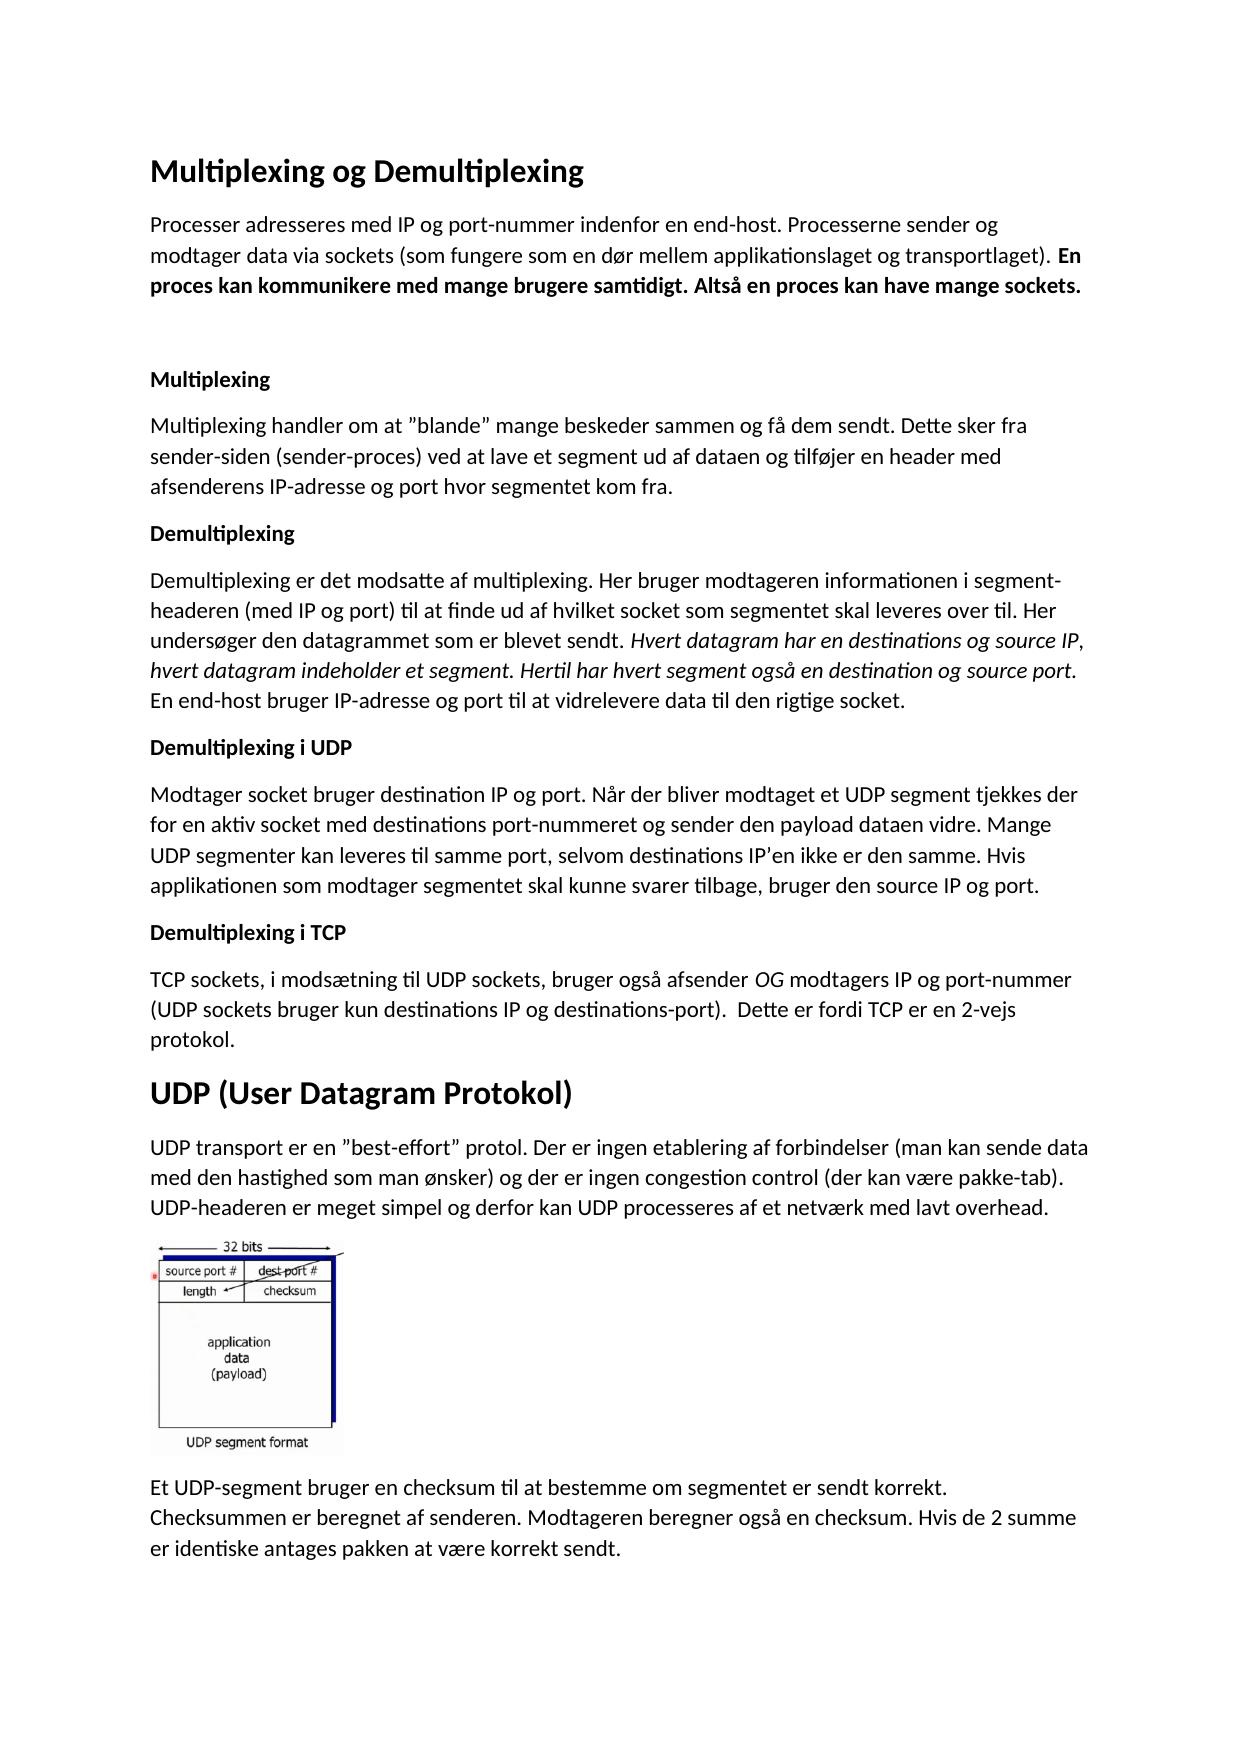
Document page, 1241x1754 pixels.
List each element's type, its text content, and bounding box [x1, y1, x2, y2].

text UDP transport er en ”best-effort” protol. Der er ingen etablering af forbindelser (man kan sende data med den hastighed som man ønsker) og der er ingen congestion control (der kan være pakke-tab). UDP-headeren er meget simpel og derfor kan UDP processeres af et netværk med lavt overhead. [150, 1133, 1090, 1221]
text Processer adresseres med IP og port-nummer indenfor en end-host. Processerne sender og modtager data via sockets (som fungere som en dør mellem applikationslaget og transportlaget). En proces kan kommunikere med mange brugere samtidigt. Altså en proces kan have mange sockets. [150, 211, 1090, 299]
text Demultiplexing er det modsatte af multiplexing. Her bruger modtageren informationen i segment-headeren (med IP og port) til at finde ud af hvilket socket som segmentet skal leveres over til. Her undersøger den datagrammet som er blevet sendt. Hvert datagram har en destinations og source IP, hvert datagram indeholder et segment. Hertil har hvert segment også en destination og source port. En end-host bruger IP-adresse og port til at vidrelevere data til den rigtige socket. [150, 566, 1090, 715]
text Modtager socket bruger destination IP og port. Når der bliver modtaget et UDP segment tjekkes der for en aktiv socket med destinations port-nummeret og sender den payload dataen vidre. Mange UDP segmenter kan leveres til samme port, selvom destinations IP’en ikke er den samme. Hvis applikationen som modtager segmentet skal kunne svarer tilbage, bruger den source IP og port. [150, 780, 1090, 899]
text TCP sockets, i modsætning til UDP sockets, bruger også afsender OG modtagers IP og port-nummer (UDP sockets bruger kun destinations IP og destinations-port). Dette er fordi TCP er en 2-vejs protokol. [150, 965, 1090, 1053]
text Multiplexing [150, 365, 1090, 393]
text Multiplexing og Demultiplexing [150, 150, 1090, 191]
text Demultiplexing i TCP [150, 918, 1090, 946]
picture [150, 1240, 344, 1455]
text UDP (User Datagram Protokol) [150, 1072, 1090, 1113]
text Multiplexing handler om at ”blande” mange beskeder sammen og få dem sendt. Dette sker fra sender-siden (sender-proces) ved at lave et segment ud af dataen og tilføjer en header med afsenderens IP-adresse og port hvor segmentet kom fra. [150, 412, 1090, 500]
text Demultiplexing [150, 519, 1090, 547]
text Demultiplexing i UDP [150, 733, 1090, 762]
text Et UDP-segment bruger en checksum til at bestemme om segmentet er sendt korrekt. Checksummen er beregnet af senderen. Modtageren beregner også en checksum. Hvis de 2 summe er identiske antages pakken at være korrekt sendt. [150, 1473, 1090, 1562]
